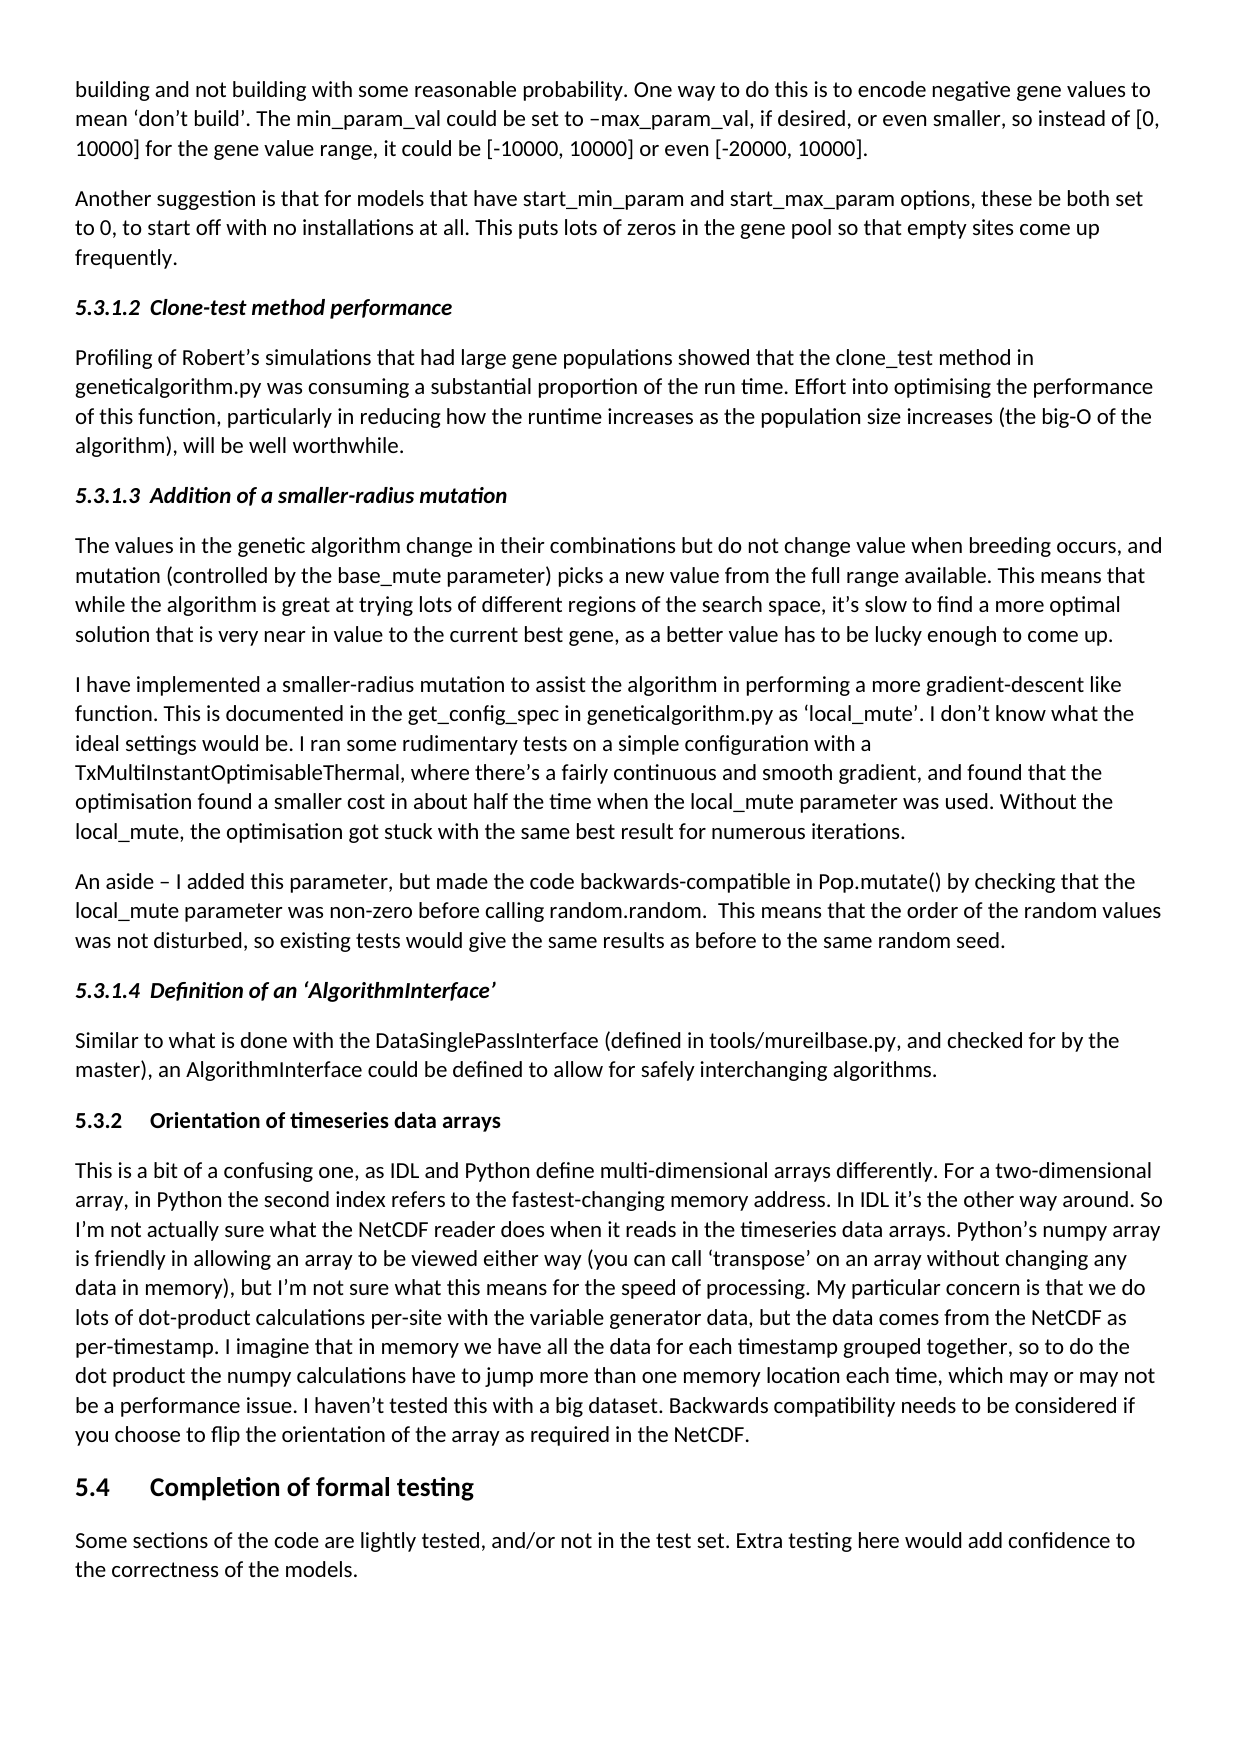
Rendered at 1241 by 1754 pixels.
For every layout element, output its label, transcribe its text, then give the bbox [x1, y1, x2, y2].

subtitle Clone-test method performance [75, 293, 1165, 321]
text The values in the genetic algorithm change in their combinations but do not change value when breeding occurs, and mutation (controlled by the base_mute parameter) picks a new value from the full range available. This means that while the algorithm is great at trying lots of different regions of the search space, it’s slow to find a more optimal solution that is very near in value to the current best gene, as a better value has to be lucky enough to come up. [75, 532, 1165, 648]
text Some sections of the code are lightly tested, and/or not in the test set. Extra testing here would add confidence to the correctness of the models. [75, 1526, 1165, 1583]
text Similar to what is done with the DataSinglePassInterface (defined in tools/mureilbase.py, and checked for by the master), an AlgorithmInterface could be defined to allow for safely interchanging algorithms. [75, 1026, 1165, 1084]
text This is a bit of a confusing one, as IDL and Python define multi-dimensional arrays differently. For a two-dimensional array, in Python the second index refers to the fastest-changing memory address. In IDL it’s the other way around. So I’m not actually sure what the NetCDF reader does when it reads in the timeseries data arrays. Python’s numpy array is friendly in allowing an array to be viewed either way (you can call ‘transpose’ on an array without changing any data in memory), but I’m not sure what this means for the speed of processing. My particular concern is that we do lots of dot-product calculations per-site with the variable generator data, but the data comes from the NetCDF as per-timestamp. I imagine that in memory we have all the data for each timestamp grouped together, so to do the dot product the numpy calculations have to jump more than one memory location each time, which may or may not be a performance issue. I haven’t tested this with a big dataset. Backwards compatibility needs to be considered if you choose to flip the orientation of the array as required in the NetCDF. [75, 1156, 1165, 1448]
subtitle Definition of an ‘AlgorithmInterface’ [75, 976, 1165, 1004]
subtitle Orientation of timeseries data arrays [75, 1106, 1165, 1134]
text I have implemented a smaller-radius mutation to assist the algorithm in performing a more gradient-descent like function. This is documented in the get_config_spec in geneticalgorithm.py as ‘local_mute’. I don’t know what the ideal settings would be. I ran some rudimentary tests on a simple configuration with a TxMultiInstantOptimisableThermal, where there’s a fairly continuous and smooth gradient, and found that the optimisation found a smaller cost in about half the time when the local_mute parameter was used. Without the local_mute, the optimisation got stuck with the same best result for numerous iterations. [75, 670, 1165, 845]
subtitle Completion of formal testing [75, 1471, 1165, 1504]
text An aside – I added this parameter, but made the code backwards-compatible in Pop.mutate() by checking that the local_mute parameter was non-zero before calling random.random. This means that the order of the random values was not disturbed, so existing tests would give the same results as before to the same random seed. [75, 867, 1165, 954]
text Profiling of Robert’s simulations that had large gene populations showed that the clone_test method in geneticalgorithm.py was consuming a substantial proportion of the run time. Effort into optimising the performance of this function, particularly in reducing how the runtime increases as the population size increases (the big-O of the algorithm), will be well worthwhile. [75, 343, 1165, 459]
subtitle Addition of a smaller-radius mutation [75, 481, 1165, 509]
text Another suggestion is that for models that have start_min_param and start_max_param options, these be both set to 0, to start off with no installations at all. This puts lots of zeros in the gene pool so that empty sites come up frequently. [75, 184, 1165, 271]
